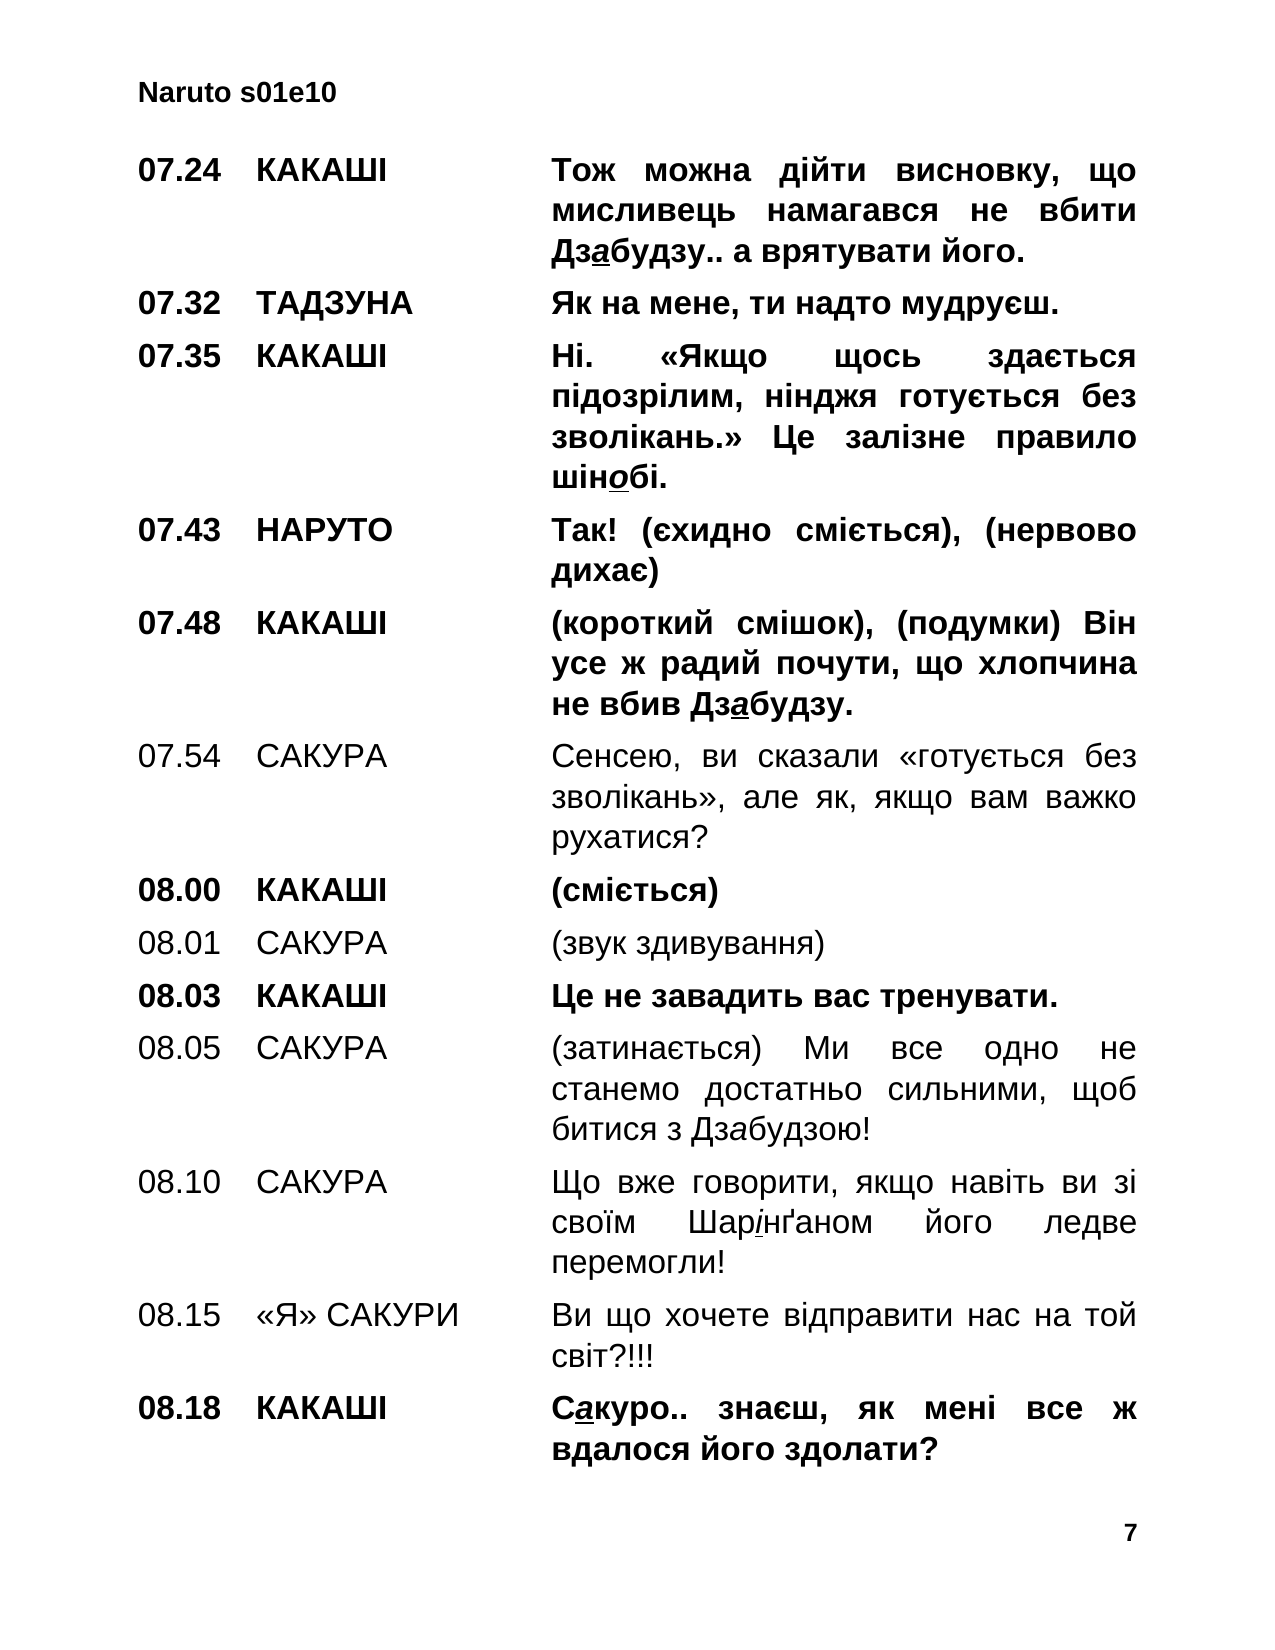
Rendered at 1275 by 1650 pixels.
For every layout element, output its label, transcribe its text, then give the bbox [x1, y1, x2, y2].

text 08.18 КАКАШІ Сакуро.. знаєш, як мені все ж вдалося його здолати? [138, 1388, 1137, 1467]
text 07.35 КАКАШІ Ні. «Якщо щось здається підозрілим, нінджя готується без зволікань.» Це залізне правило шінобі. [138, 336, 1137, 496]
text 07.43 НАРУТО Так! (єхидно сміється), (нервово дихає) [138, 510, 1137, 589]
text 08.03 КАКАШІ Це не завадить вас тренувати. [138, 976, 1137, 1014]
text 07.32 ТАДЗУНА Як на мене, ти надто мудруєш. [138, 283, 1137, 322]
text 08.15 «Я» САКУРИ Ви що хочете відправити нас на той світ?!!! [138, 1295, 1137, 1374]
text 07.54 САКУРА Сенсею, ви сказали «готується без зволікань», але як, якщо вам важко рухатися? [138, 737, 1137, 856]
text 07.48 КАКАШІ (короткий смішок), (подумки) Він усе ж радий почути, що хлопчина не вбив Дзабудзу. [138, 603, 1137, 722]
text 08.10 САКУРА Що вже говорити, якщо навіть ви зі своїм Шарінґаном його ледве перемогли! [138, 1162, 1137, 1281]
text 08.05 САКУРА (затинається) Ми все одно не станемо достатньо сильними, щоб битися з Дзабудзою! [138, 1028, 1137, 1147]
text 07.24 КАКАШІ Тож можна дійти висновку, що мисливець намагався не вбити Дзабудзу.. а врятувати його. [138, 150, 1137, 269]
text 08.00 КАКАШІ (сміється) [138, 870, 1137, 908]
text 08.01 САКУРА (звук здивування) [138, 923, 1137, 961]
